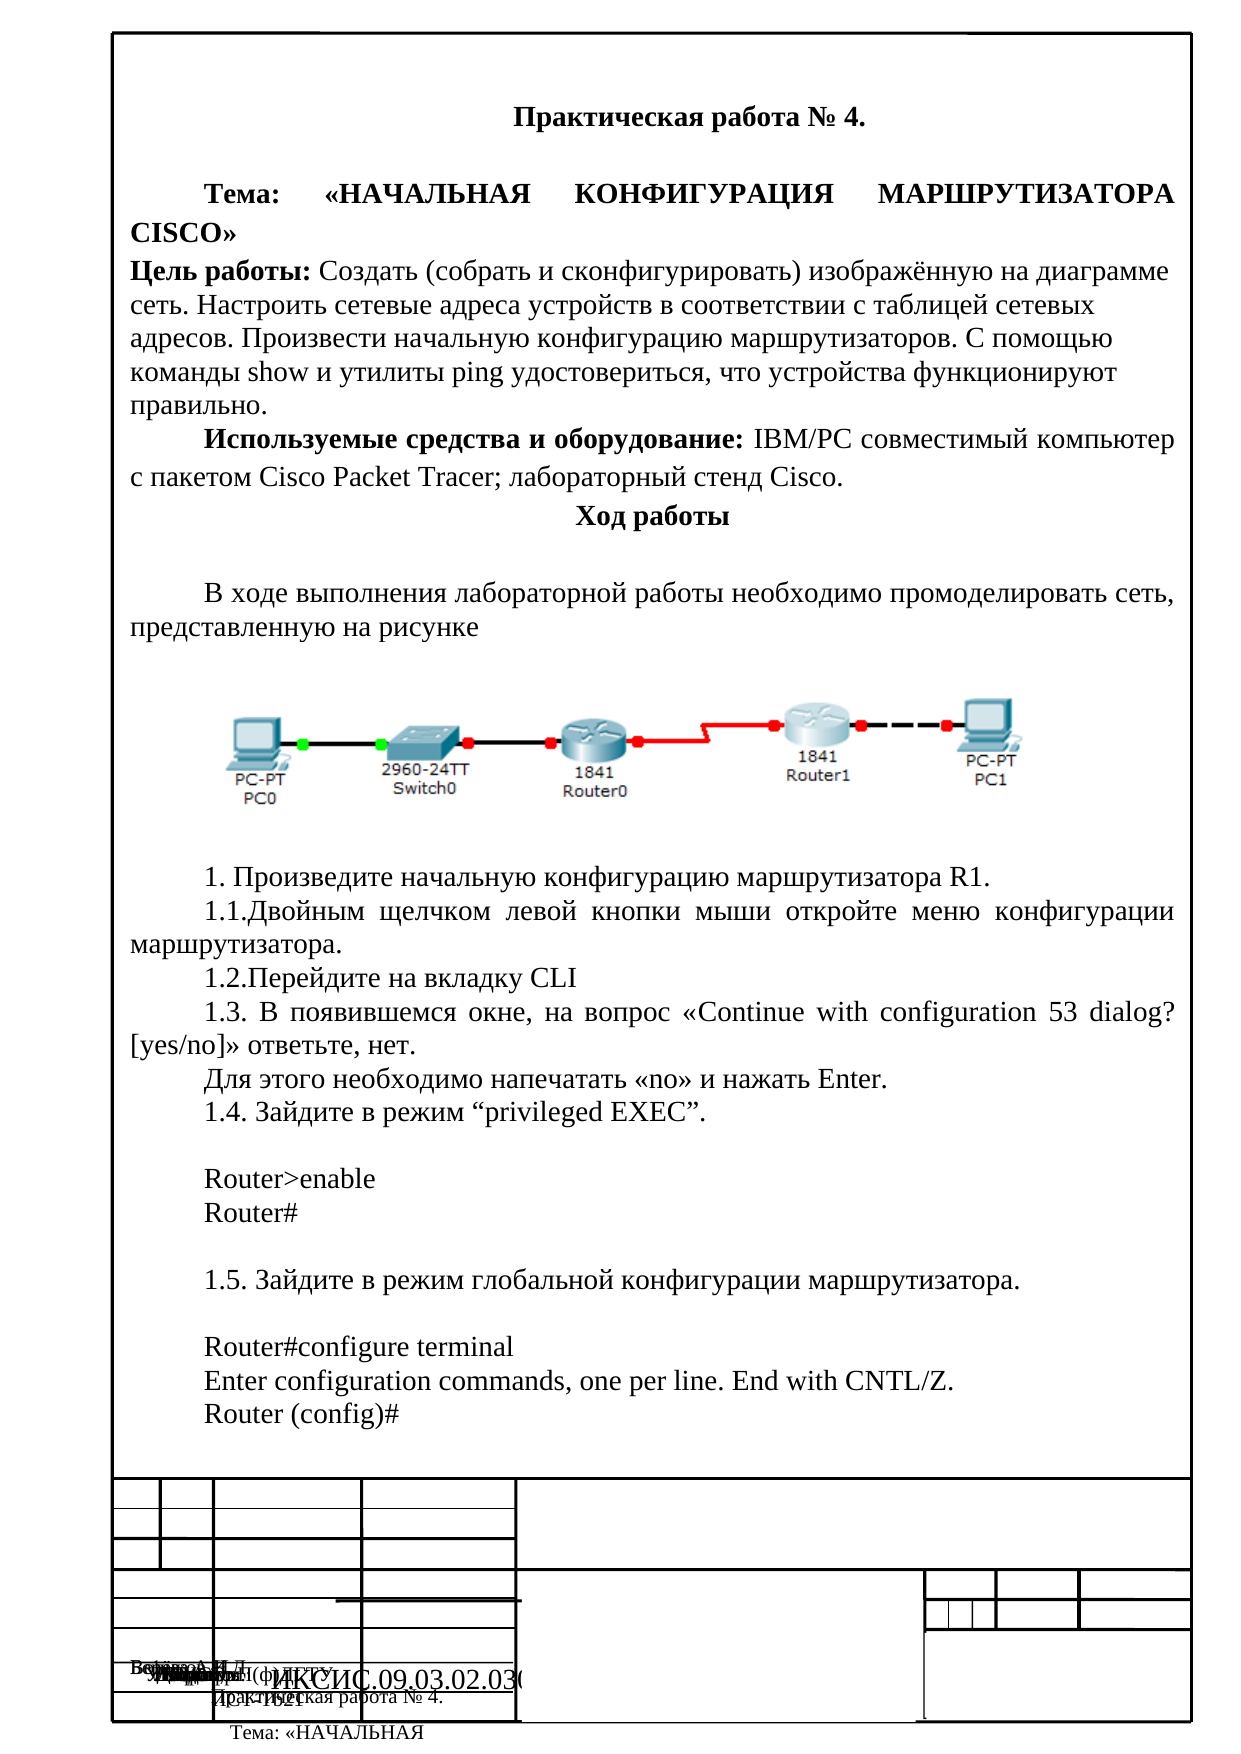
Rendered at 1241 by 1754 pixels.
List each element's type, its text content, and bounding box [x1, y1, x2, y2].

text 1. Произведите начальную конфигурацию маршрутизатора R1. [130, 859, 1175, 893]
text Используемые средства и оборудование: IBM/PC совместимый компьютер с пакетом Cisco Packet Tracer; лабораторный стенд Cisco. [130, 421, 1175, 493]
text Router#configure terminal [130, 1329, 1175, 1363]
text Цель работы: Создать (собрать и сконфигурировать) изображённую на диаграмме сеть. Настроить сетевые адреса устройств в соответствии с таблицей сетевых адресов. Произвести начальную конфигурацию маршрутизаторов. С помощью команды show и утилиты ping удостовериться, что устройства функционируют правильно. [130, 253, 1175, 421]
text В ходе выполнения лабораторной работы необходимо промоделировать сеть, представленную на рисунке [130, 575, 1175, 642]
text 1.4. Зайдите в режим “privileged EXEC”. [130, 1094, 1175, 1128]
picture [203, 642, 1049, 826]
text Ход работы [130, 498, 1175, 532]
text 1.2.Перейдите на вкладку CLI [130, 960, 1175, 994]
text Тема: «НАЧАЛЬНАЯ КОНФИГУРАЦИЯ МАРШРУТИЗАТОРА CISCO» [130, 176, 1175, 248]
text Router (config)# [130, 1396, 1175, 1430]
text Router>enable [130, 1161, 1175, 1195]
text 1.3. В появившемся окне, на вопрос «Continue with configuration 53 dialog? [yes/no]» ответьте, нет. [130, 994, 1175, 1061]
text Router# [130, 1195, 1175, 1228]
text Enter configuration commands, one per line. End with CNTL/Z. [130, 1363, 1175, 1396]
text 1.5. Зайдите в режим глобальной конфигурации маршрутизатора. [130, 1262, 1175, 1296]
text Для этого необходимо напечатать «no» и нажать Enter. [130, 1061, 1175, 1094]
text 1.1.Двойным щелчком левой кнопки мыши откройте меню конфигурации маршрутизатора. [130, 893, 1175, 960]
text Практическая работа № 4. [130, 99, 1175, 133]
